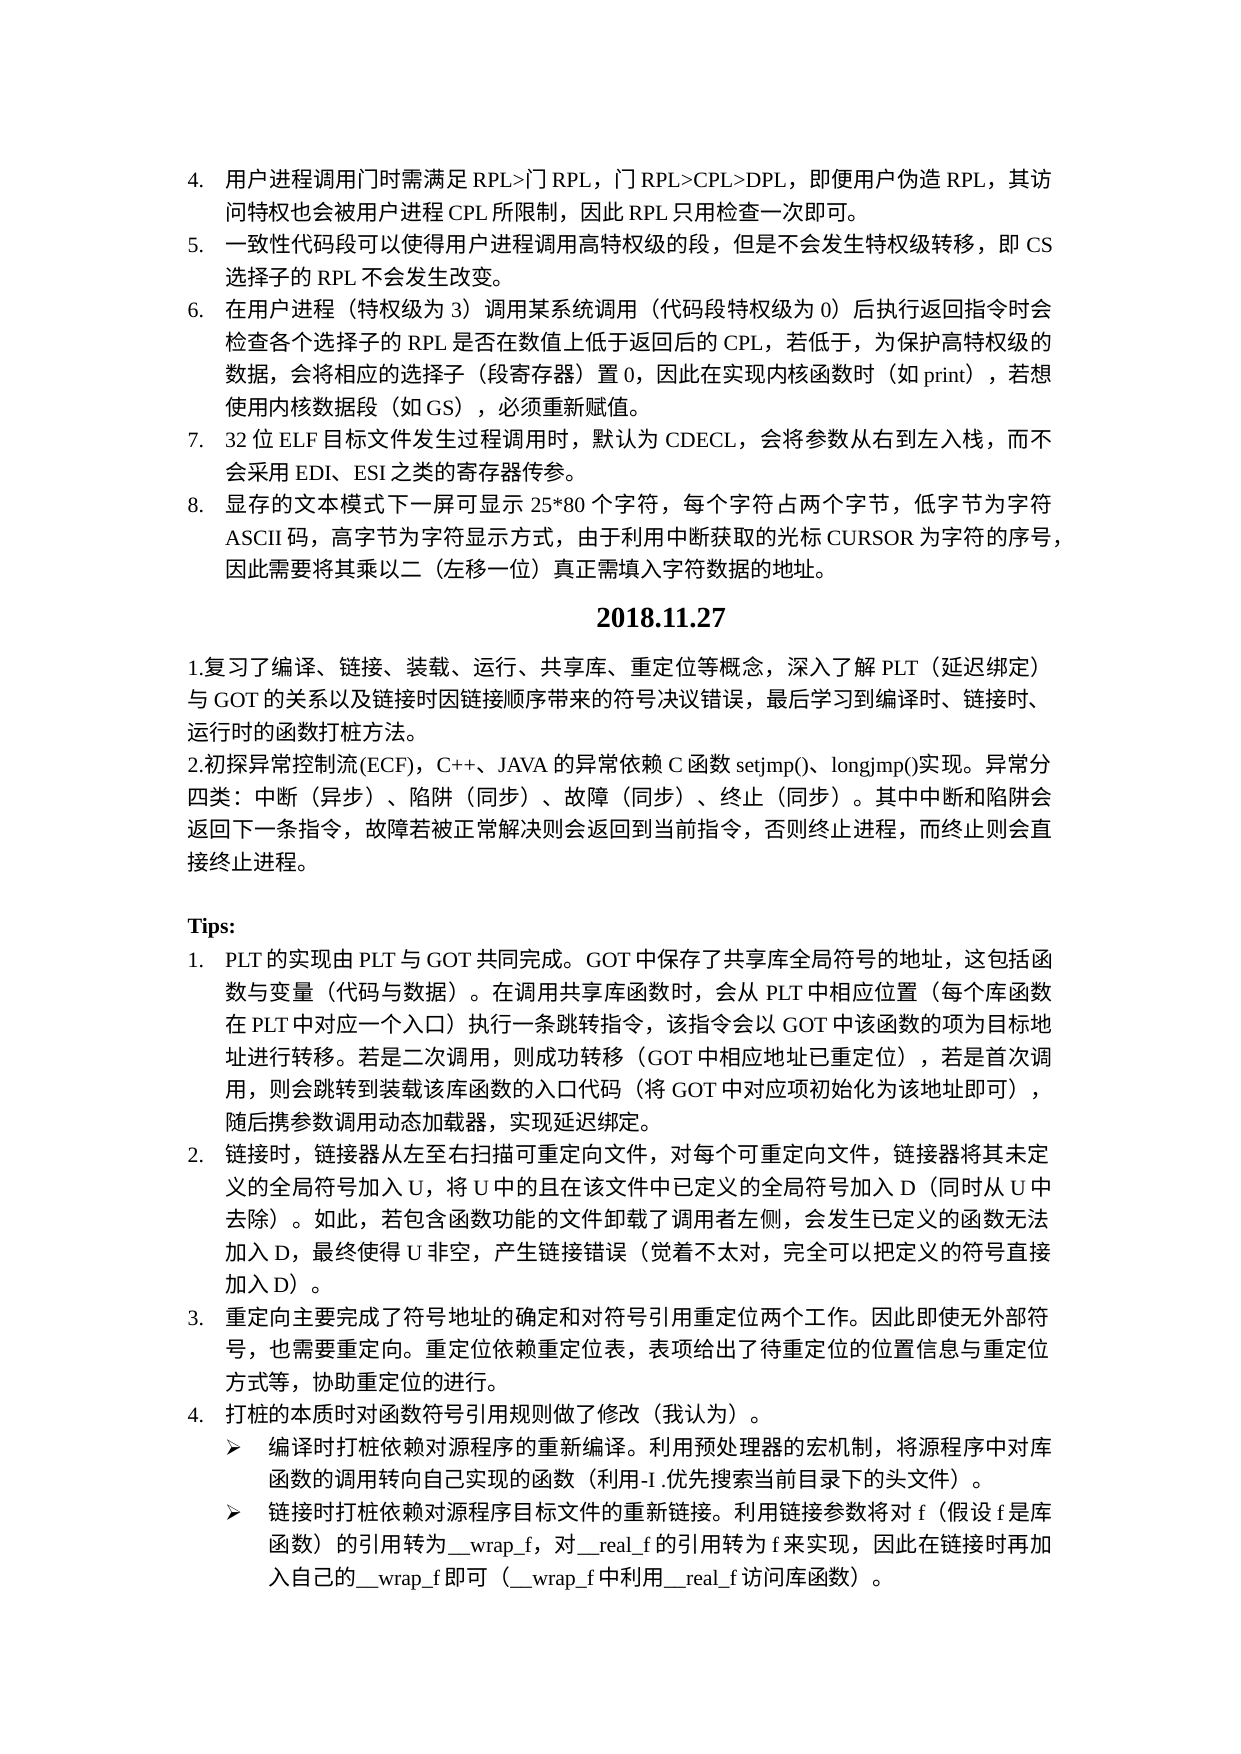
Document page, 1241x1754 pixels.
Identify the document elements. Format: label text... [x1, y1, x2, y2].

text 1.复习了编译、链接、装载、运行、共享库、重定位等概念，深入了解PLT（延迟绑定）与GOT的关系以及链接时因链接顺序带来的符号决议错误，最后学习到编译时、链接时、运行时的函数打桩方法。 [187, 649, 1053, 747]
list 编译时打桩依赖对源程序的重新编译。利用预处理器的宏机制，将源程序中对库函数的调用转向自己实现的函数（利用-I .优先搜索当前目录下的头文件）。 [225, 1429, 1053, 1494]
list 链接时打桩依赖对源程序目标文件的重新链接。利用链接参数将对f（假设f是库函数）的引用转为__wrap_f，对__real_f的引用转为f来实现，因此在链接时再加入自己的__wrap_f即可（__wrap_f中利用__real_f访问库函数）。 [225, 1494, 1053, 1592]
list PLT的实现由PLT与GOT共同完成。GOT中保存了共享库全局符号的地址，这包括函数与变量（代码与数据）。在调用共享库函数时，会从PLT中相应位置（每个库函数在PLT中对应一个入口）执行一条跳转指令，该指令会以GOT中该函数的项为目标地址进行转移。若是二次调用，则成功转移（GOT中相应地址已重定位），若是首次调用，则会跳转到装载该库函数的入口代码（将GOT中对应项初始化为该地址即可），随后携参数调用动态加载器，实现延迟绑定。 [187, 942, 1053, 1137]
list 用户进程调用门时需满足RPL>门RPL，门RPL>CPL>DPL，即便用户伪造RPL，其访问特权也会被用户进程CPL所限制，因此RPL只用检查一次即可。 [187, 162, 1053, 227]
list 一致性代码段可以使得用户进程调用高特权级的段，但是不会发生特权级转移，即CS选择子的RPL不会发生改变。 [187, 227, 1053, 292]
list 打桩的本质时对函数符号引用规则做了修改（我认为）。 [187, 1397, 1053, 1429]
text 2.初探异常控制流(ECF)，C++、JAVA的异常依赖C函数setjmp()、longjmp()实现。异常分四类：中断（异步）、陷阱（同步）、故障（同步）、终止（同步）。其中中断和陷阱会返回下一条指令，故障若被正常解决则会返回到当前指令，否则终止进程，而终止则会直接终止进程。 [187, 747, 1053, 877]
list 重定向主要完成了符号地址的确定和对符号引用重定位两个工作。因此即使无外部符号，也需要重定向。重定位依赖重定位表，表项给出了待重定位的位置信息与重定位方式等，协助重定位的进行。 [187, 1299, 1053, 1397]
list 链接时，链接器从左至右扫描可重定向文件，对每个可重定向文件，链接器将其未定义的全局符号加入U，将U中的且在该文件中已定义的全局符号加入D（同时从U中去除）。如此，若包含函数功能的文件卸载了调用者左侧，会发生已定义的函数无法加入D，最终使得U非空，产生链接错误（觉着不太对，完全可以把定义的符号直接加入D）。 [187, 1137, 1053, 1299]
list 在用户进程（特权级为3）调用某系统调用（代码段特权级为0）后执行返回指令时会检查各个选择子的RPL是否在数值上低于返回后的CPL，若低于，为保护高特权级的数据，会将相应的选择子（段寄存器）置0，因此在实现内核函数时（如print），若想使用内核数据段（如GS），必须重新赋值。 [187, 292, 1053, 422]
list 2018.11.27 [269, 584, 1053, 649]
text Tips: [187, 909, 1053, 942]
list 显存的文本模式下一屏可显示25*80个字符，每个字符占两个字节，低字节为字符ASCII码，高字节为字符显示方式，由于利用中断获取的光标CURSOR为字符的序号，因此需要将其乘以二（左移一位）真正需填入字符数据的地址。 [187, 487, 1053, 584]
list 32位ELF目标文件发生过程调用时，默认为CDECL，会将参数从右到左入栈，而不会采用EDI、ESI之类的寄存器传参。 [187, 422, 1053, 487]
